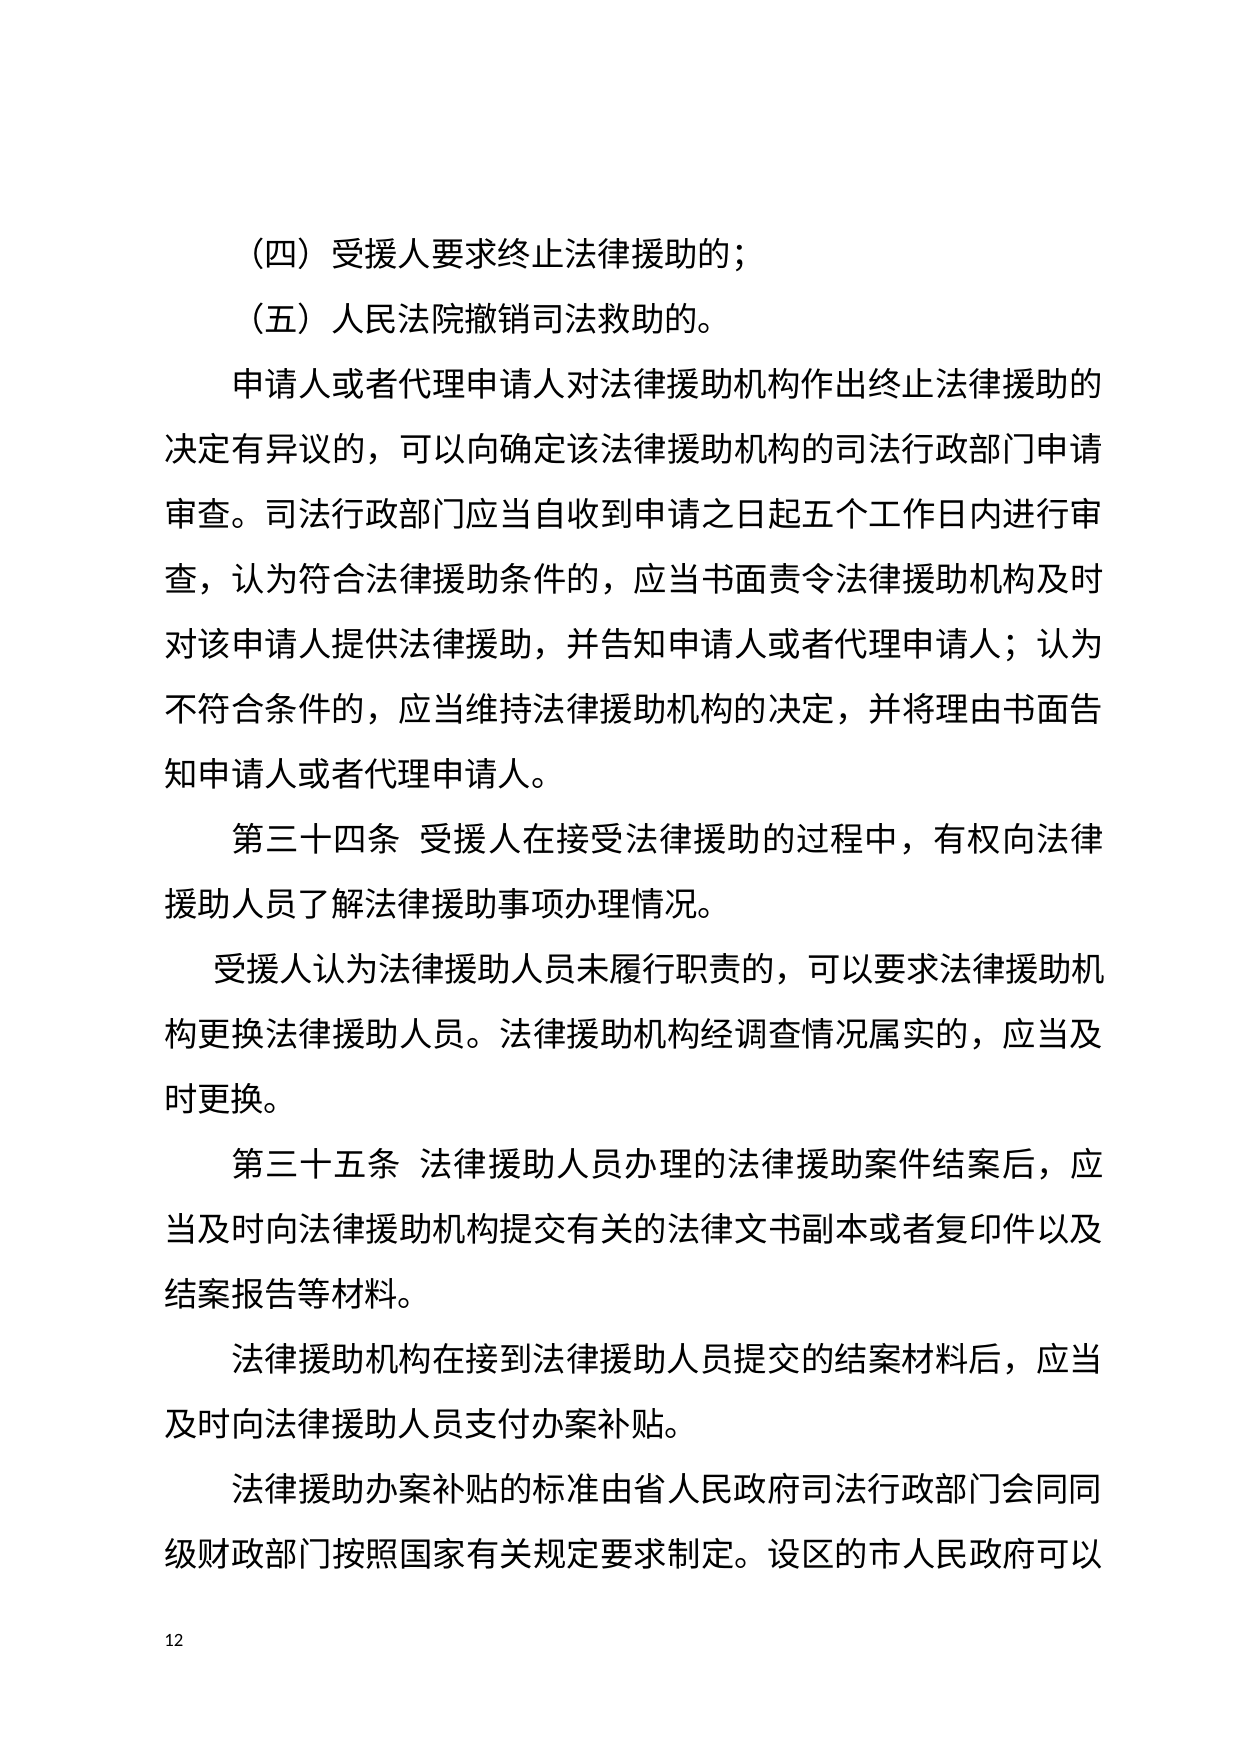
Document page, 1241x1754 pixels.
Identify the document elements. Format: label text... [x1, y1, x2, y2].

text 法律援助机构在接到法律援助人员提交的结案材料后，应当及时向法律援助人员支付办案补贴。 [164, 1324, 1105, 1454]
text （四）受援人要求终止法律援助的； [164, 219, 1105, 284]
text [164, 1454, 1105, 1584]
text 受援人认为法律援助人员未履行职责的，可以要求法律援助机构更换法律援助人员。法律援助机构经调查情况属实的，应当及时更换。 [164, 934, 1105, 1129]
text 第三十四条 受援人在接受法律援助的过程中，有权向法律援助人员了解法律援助事项办理情况。 [164, 804, 1105, 934]
text 第三十五条 法律援助人员办理的法律援助案件结案后，应当及时向法律援助机构提交有关的法律文书副本或者复印件以及结案报告等材料。 [164, 1129, 1105, 1324]
text 申请人或者代理申请人对法律援助机构作出终止法律援助的决定有异议的，可以向确定该法律援助机构的司法行政部门申请审查。司法行政部门应当自收到申请之日起五个工作日内进行审查，认为符合法律援助条件的，应当书面责令法律援助机构及时对该申请人提供法律援助，并告知申请人或者代理申请人；认为不符合条件的，应当维持法律援助机构的决定，并将理由书面告知申请人或者代理申请人。 [164, 349, 1105, 804]
text （五）人民法院撤销司法救助的。 [164, 284, 1105, 349]
